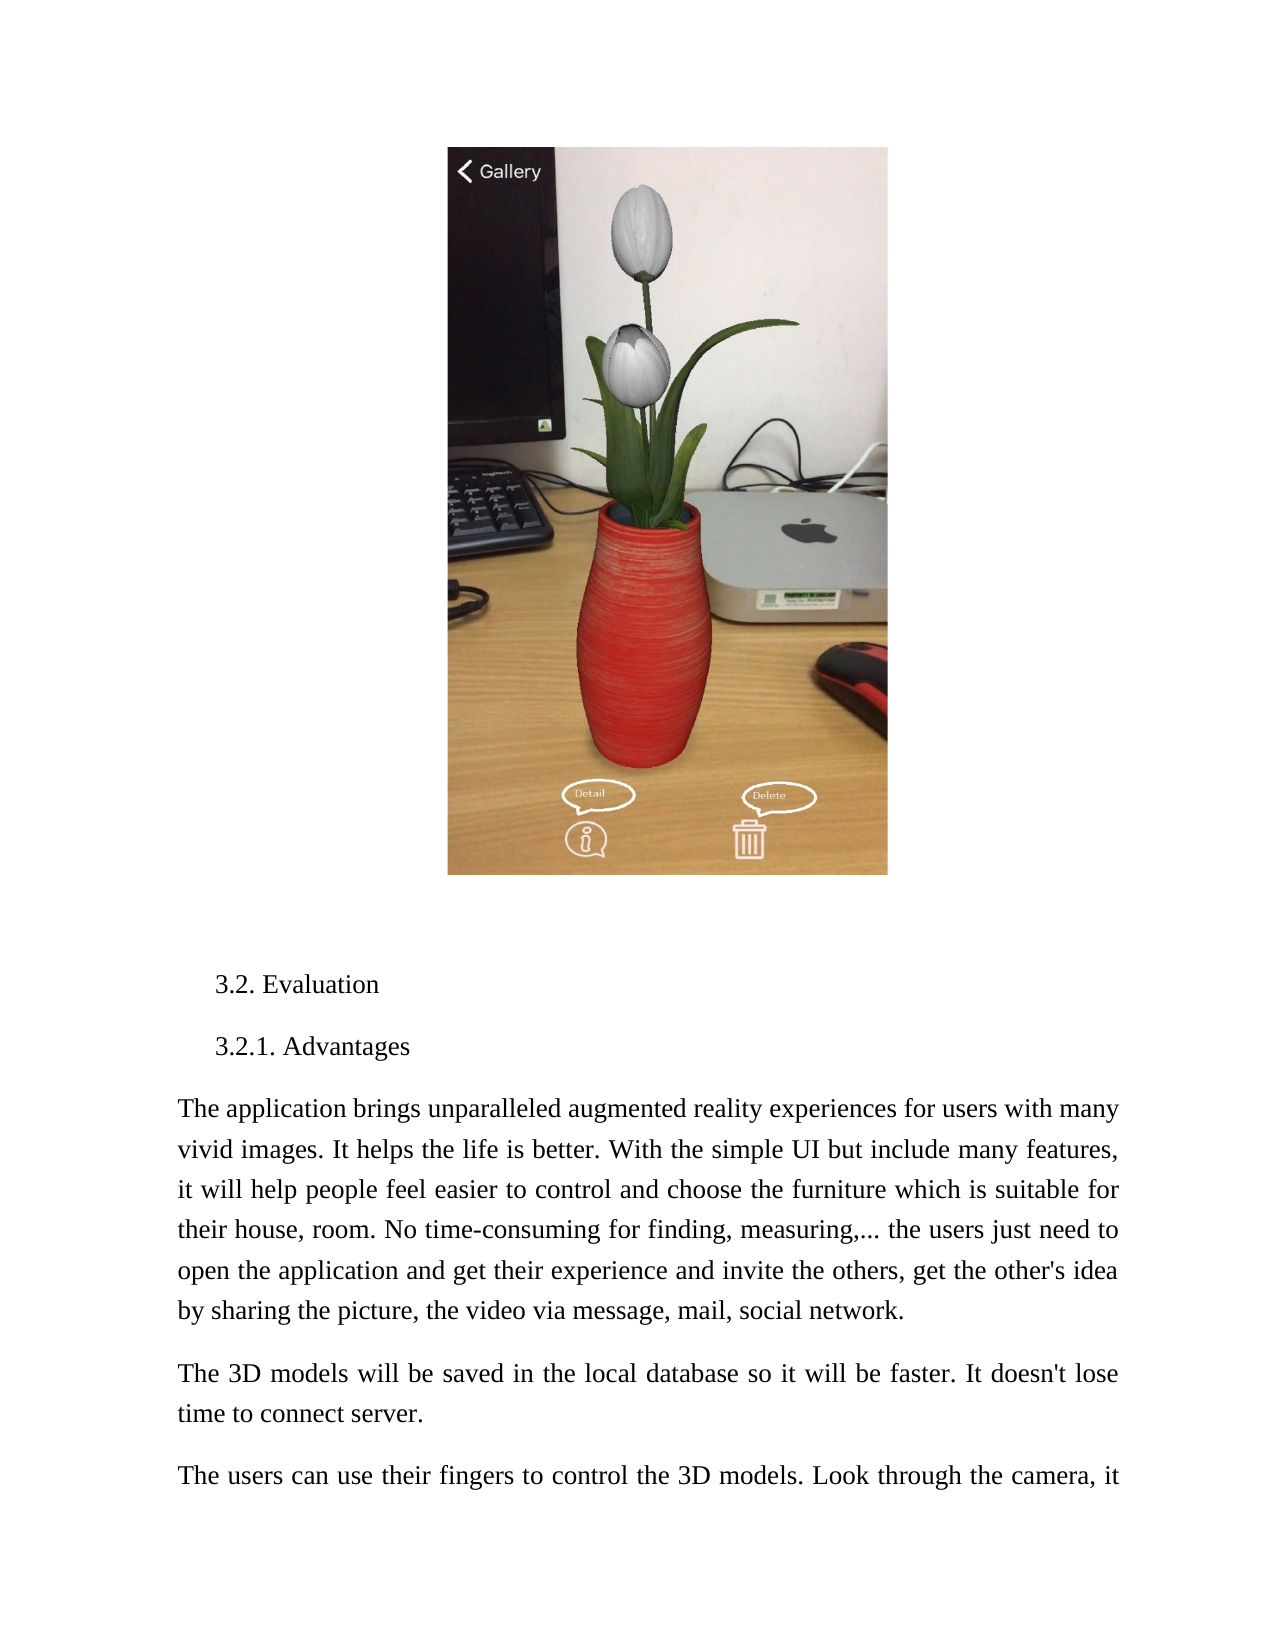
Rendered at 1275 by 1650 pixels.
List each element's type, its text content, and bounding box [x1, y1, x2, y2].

text 3.2.1. Advantages [215, 1030, 1120, 1061]
text The application brings unparalleled augmented reality experiences for users with many vivid images. It helps the life is better. With the simple UI but include many features, it will help people feel easier to control and choose the furniture which is suitable for their house, room. No time-consuming for finding, measuring,... the users just need to open the application and get their experience and invite the others, get the other's idea by sharing the picture, the video via message, mail, social network. [177, 1092, 1120, 1326]
picture [447, 147, 888, 875]
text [177, 1459, 1120, 1491]
text The 3D models will be saved in the local database so it will be faster. It doesn't lose time to connect server. [177, 1357, 1120, 1428]
text 3.2. Evaluation [215, 968, 1120, 999]
